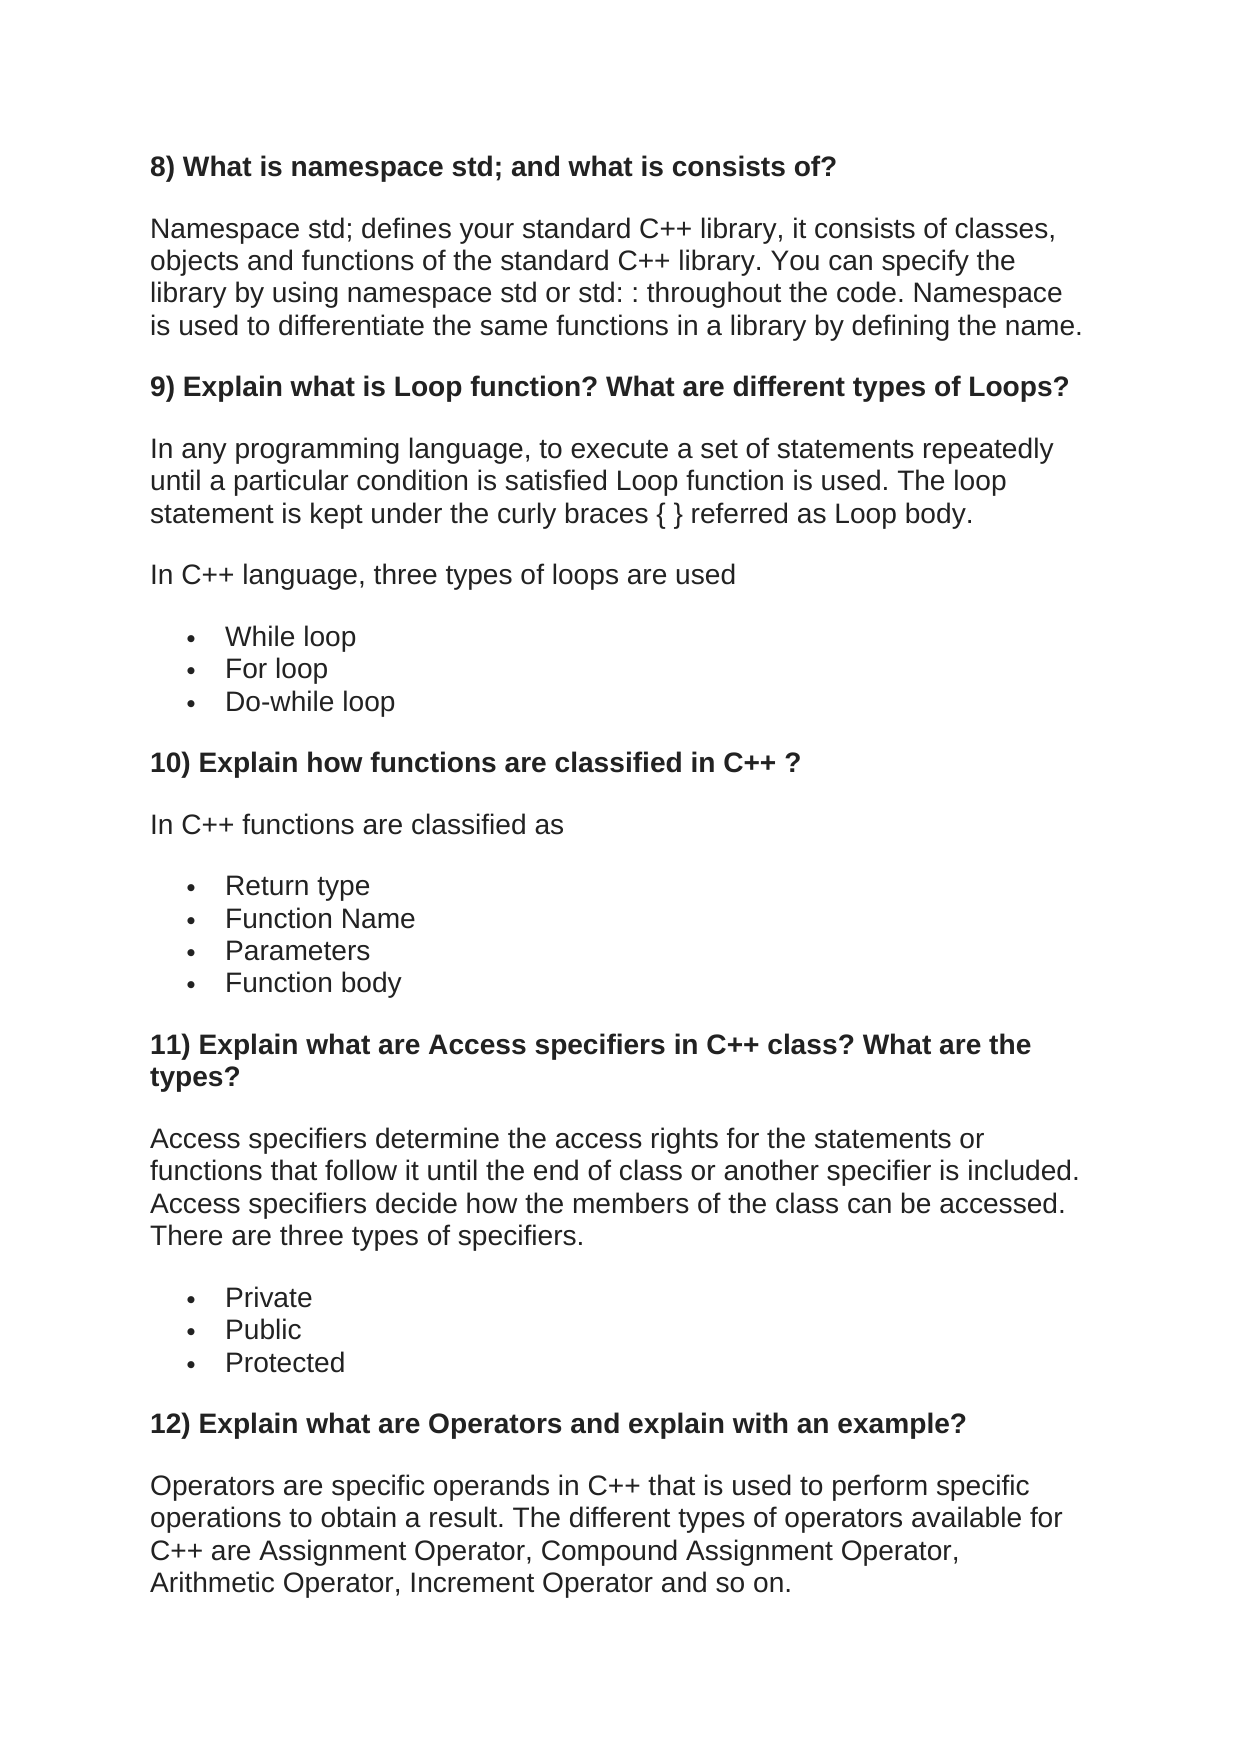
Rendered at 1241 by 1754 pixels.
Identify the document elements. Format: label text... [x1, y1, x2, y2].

list Return type [187, 869, 1090, 902]
text 10) Explain how functions are classified in C++ ? [150, 746, 1090, 778]
text Namespace std; defines your standard C++ library, it consists of classes, objects and functions of the standard C++ library. You can specify the library by using namespace std or std: : throughout the code. Namespace is used to differentiate the same functions in a library by defining the name. [150, 212, 1090, 341]
text 8) What is namespace std; and what is consists of? [150, 150, 1090, 182]
list Protected [187, 1346, 1090, 1378]
list Private [187, 1281, 1090, 1313]
list For loop [187, 652, 1090, 684]
text Operators are specific operands in C++ that is used to perform specific operations to obtain a result. The different types of operators available for C++ are Assignment Operator, Compound Assignment Operator, Arithmetic Operator, Increment Operator and so on. [150, 1469, 1090, 1598]
list Function Name [187, 902, 1090, 934]
list Function body [187, 966, 1090, 999]
text In C++ functions are classified as [150, 808, 1090, 840]
list Parameters [187, 934, 1090, 966]
text In any programming language, to execute a set of statements repeatedly until a particular condition is satisfied Loop function is used. The loop statement is kept under the curly braces { } referred as Loop body. [150, 432, 1090, 529]
list While loop [187, 620, 1090, 652]
text In C++ language, three types of loops are used [150, 558, 1090, 591]
text 11) Explain what are Access specifiers in C++ class? What are the types? [150, 1028, 1090, 1093]
text 12) Explain what are Operators and explain with an example? [150, 1407, 1090, 1439]
text 9) Explain what is Loop function? What are different types of Loops? [150, 370, 1090, 403]
list Public [187, 1313, 1090, 1346]
list Do-while loop [187, 684, 1090, 717]
text Access specifiers determine the access rights for the statements or functions that follow it until the end of class or another specifier is included. Access specifiers decide how the members of the class can be accessed. There are three types of specifiers. [150, 1122, 1090, 1252]
